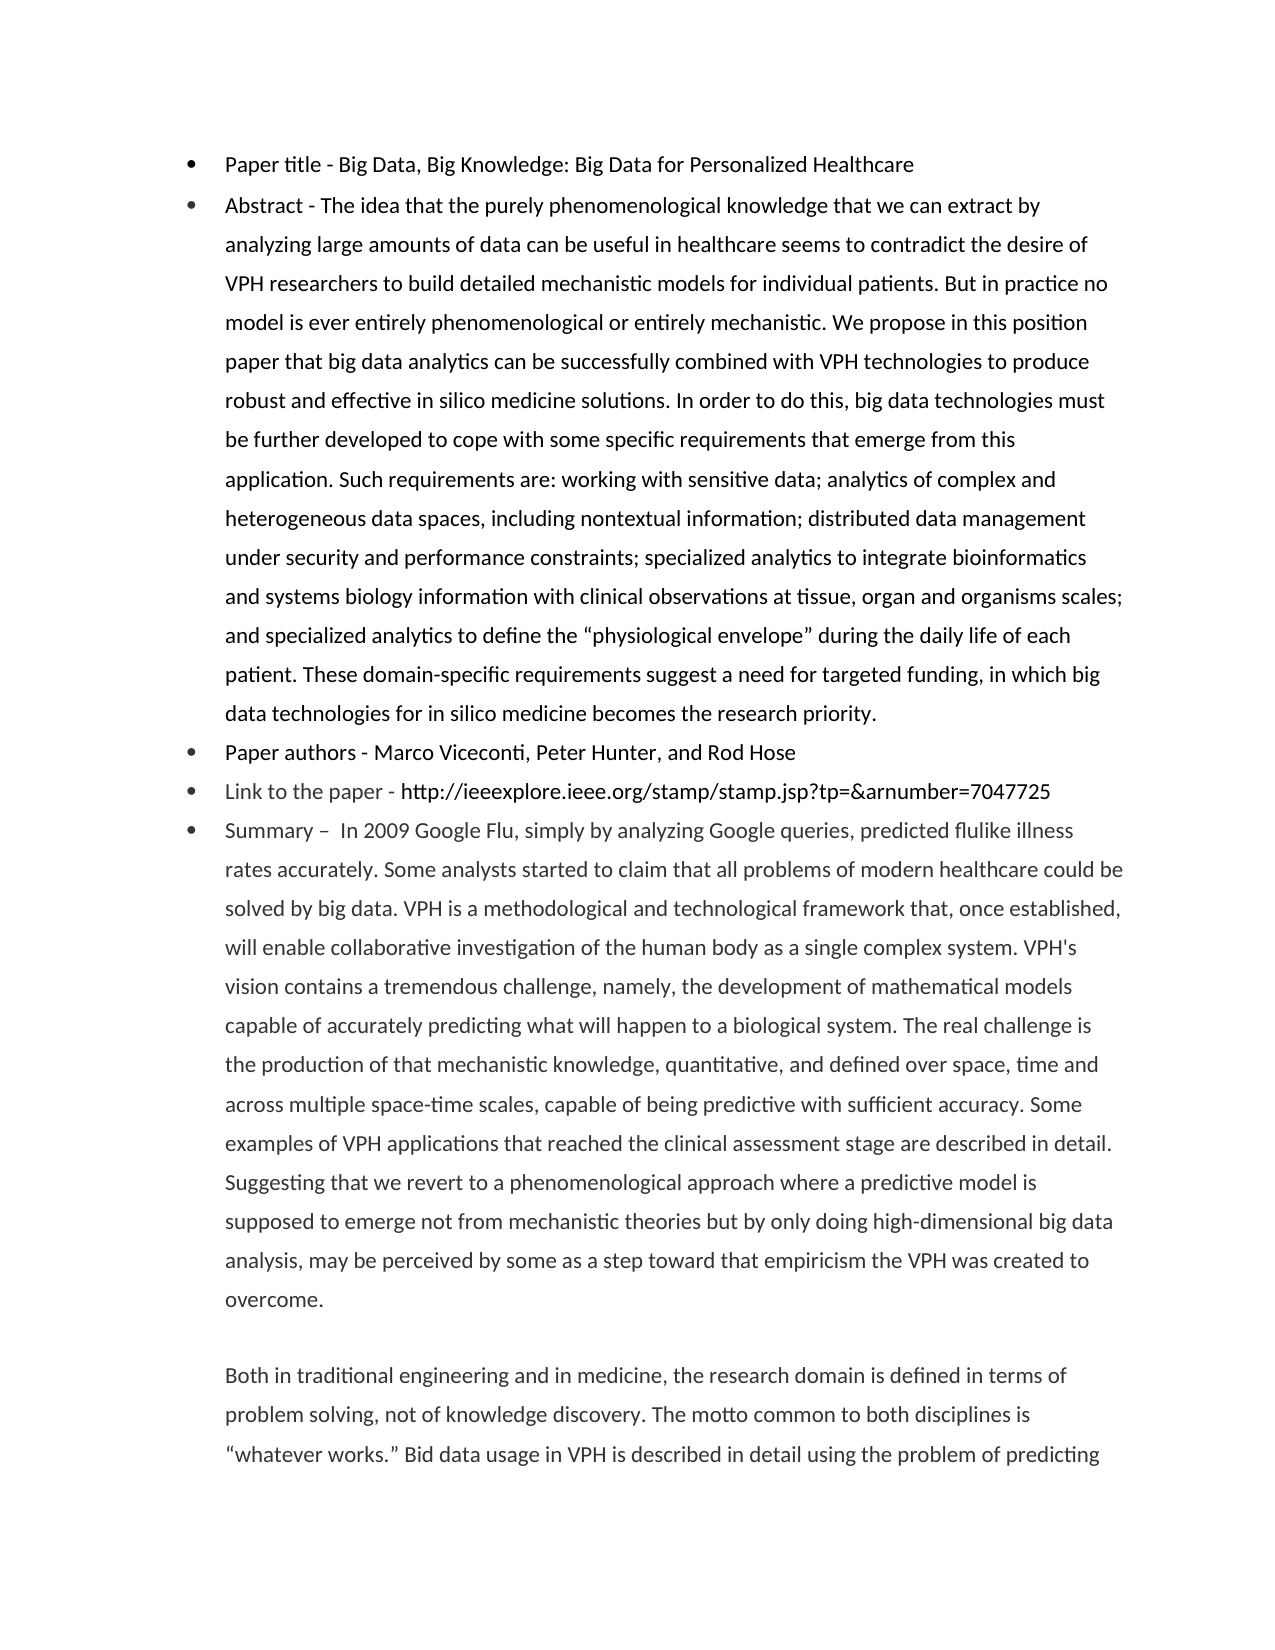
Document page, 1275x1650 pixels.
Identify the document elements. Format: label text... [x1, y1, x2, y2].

list Abstract - The idea that the purely phenomenological knowledge that we can extract by analyzing large amounts of data can be useful in healthcare seems to contradict the desire of VPH researchers to build detailed mechanistic models for individual patients. But in practice no model is ever entirely phenomenological or entirely mechanistic. We propose in this position paper that big data analytics can be successfully combined with VPH technologies to produce robust and effective in silico medicine solutions. In order to do this, big data technologies must be further developed to cope with some specific requirements that emerge from this application. Such requirements are: working with sensitive data; analytics of complex and heterogeneous data spaces, including nontextual information; distributed data management under security and performance constraints; specialized analytics to integrate bioinformatics and systems biology information with clinical observations at tissue, organ and organisms scales; and specialized analytics to define the “physiological envelope” during the daily life of each patient. These domain-specific requirements suggest a need for targeted funding, in which big data technologies for in silico medicine becomes the research priority. [187, 180, 1125, 727]
list Link to the paper - http://ieeexplore.ieee.org/stamp/stamp.jsp?tp=&arnumber=7047725 [187, 766, 1125, 805]
list Paper authors - Marco Viceconti, Peter Hunter, and Rod Hose [187, 727, 1125, 766]
list Paper title - Big Data, Big Knowledge: Big Data for Personalized Healthcare [187, 150, 1125, 178]
list Summary – In 2009 Google Flu, simply by analyzing Google queries, predicted flulike illness rates accurately. Some analysts started to claim that all problems of modern healthcare could be solved by big data. VPH is a methodological and technological framework that, once established, will enable collaborative investigation of the human body as a single complex system. VPH's vision contains a tremendous challenge, namely, the development of mathematical models capable of accurately predicting what will happen to a biological system. The real challenge is the production of that mechanistic knowledge, quantitative, and defined over space, time and across multiple space-time scales, capable of being predictive with sufficient accuracy. Some examples of VPH applications that reached the clinical assessment stage are described in detail. Suggesting that we revert to a phenomenological approach where a predictive model is supposed to emerge not from mechanistic theories but by only doing high-dimensional big data analysis, may be perceived by some as a step toward that empiricism the VPH was created to overcome. [187, 805, 1125, 1313]
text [225, 1351, 1125, 1468]
